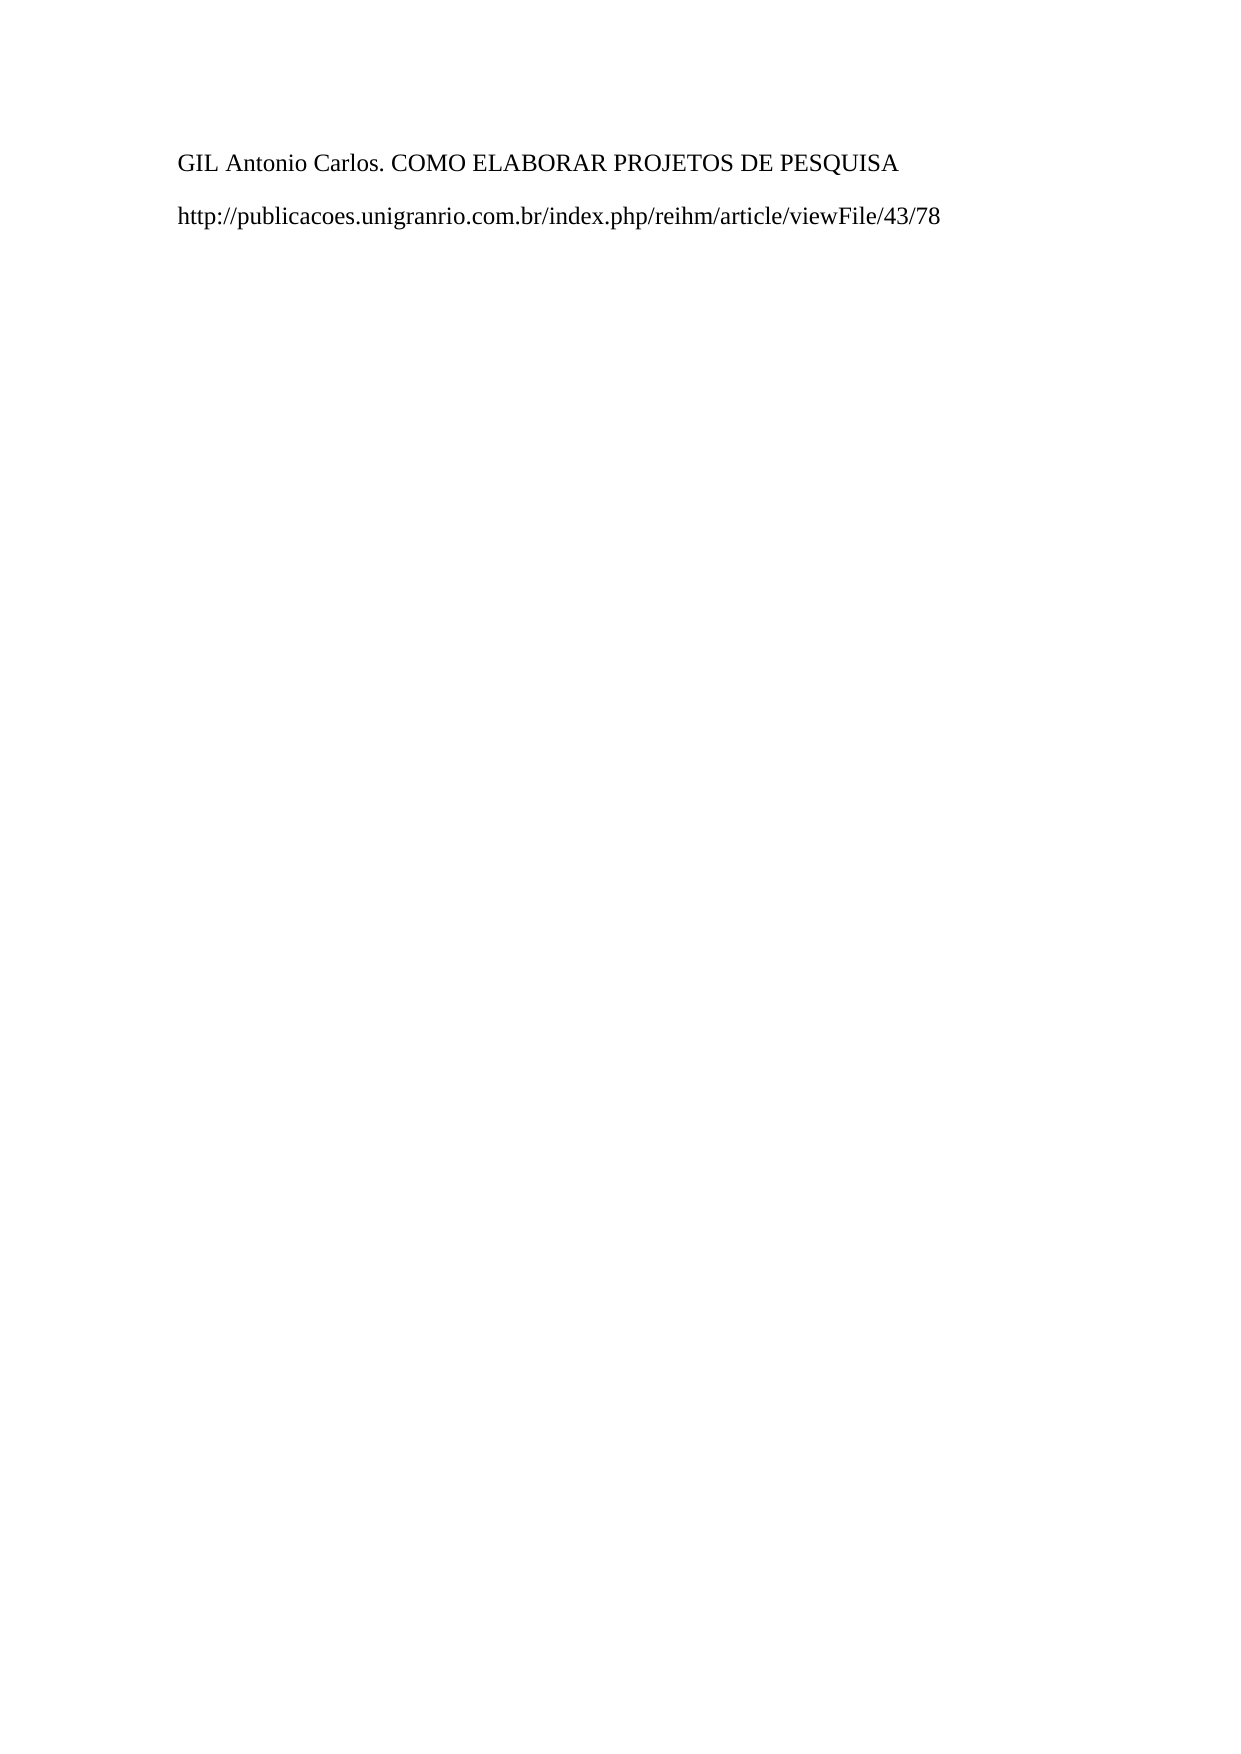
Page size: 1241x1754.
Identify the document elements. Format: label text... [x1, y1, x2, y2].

text GIL Antonio Carlos. COMO ELABORAR PROJETOS DE PESQUISA [177, 148, 1063, 176]
text http://publicacoes.unigranrio.com.br/index.php/reihm/article/viewFile/43/78 [177, 201, 1063, 230]
